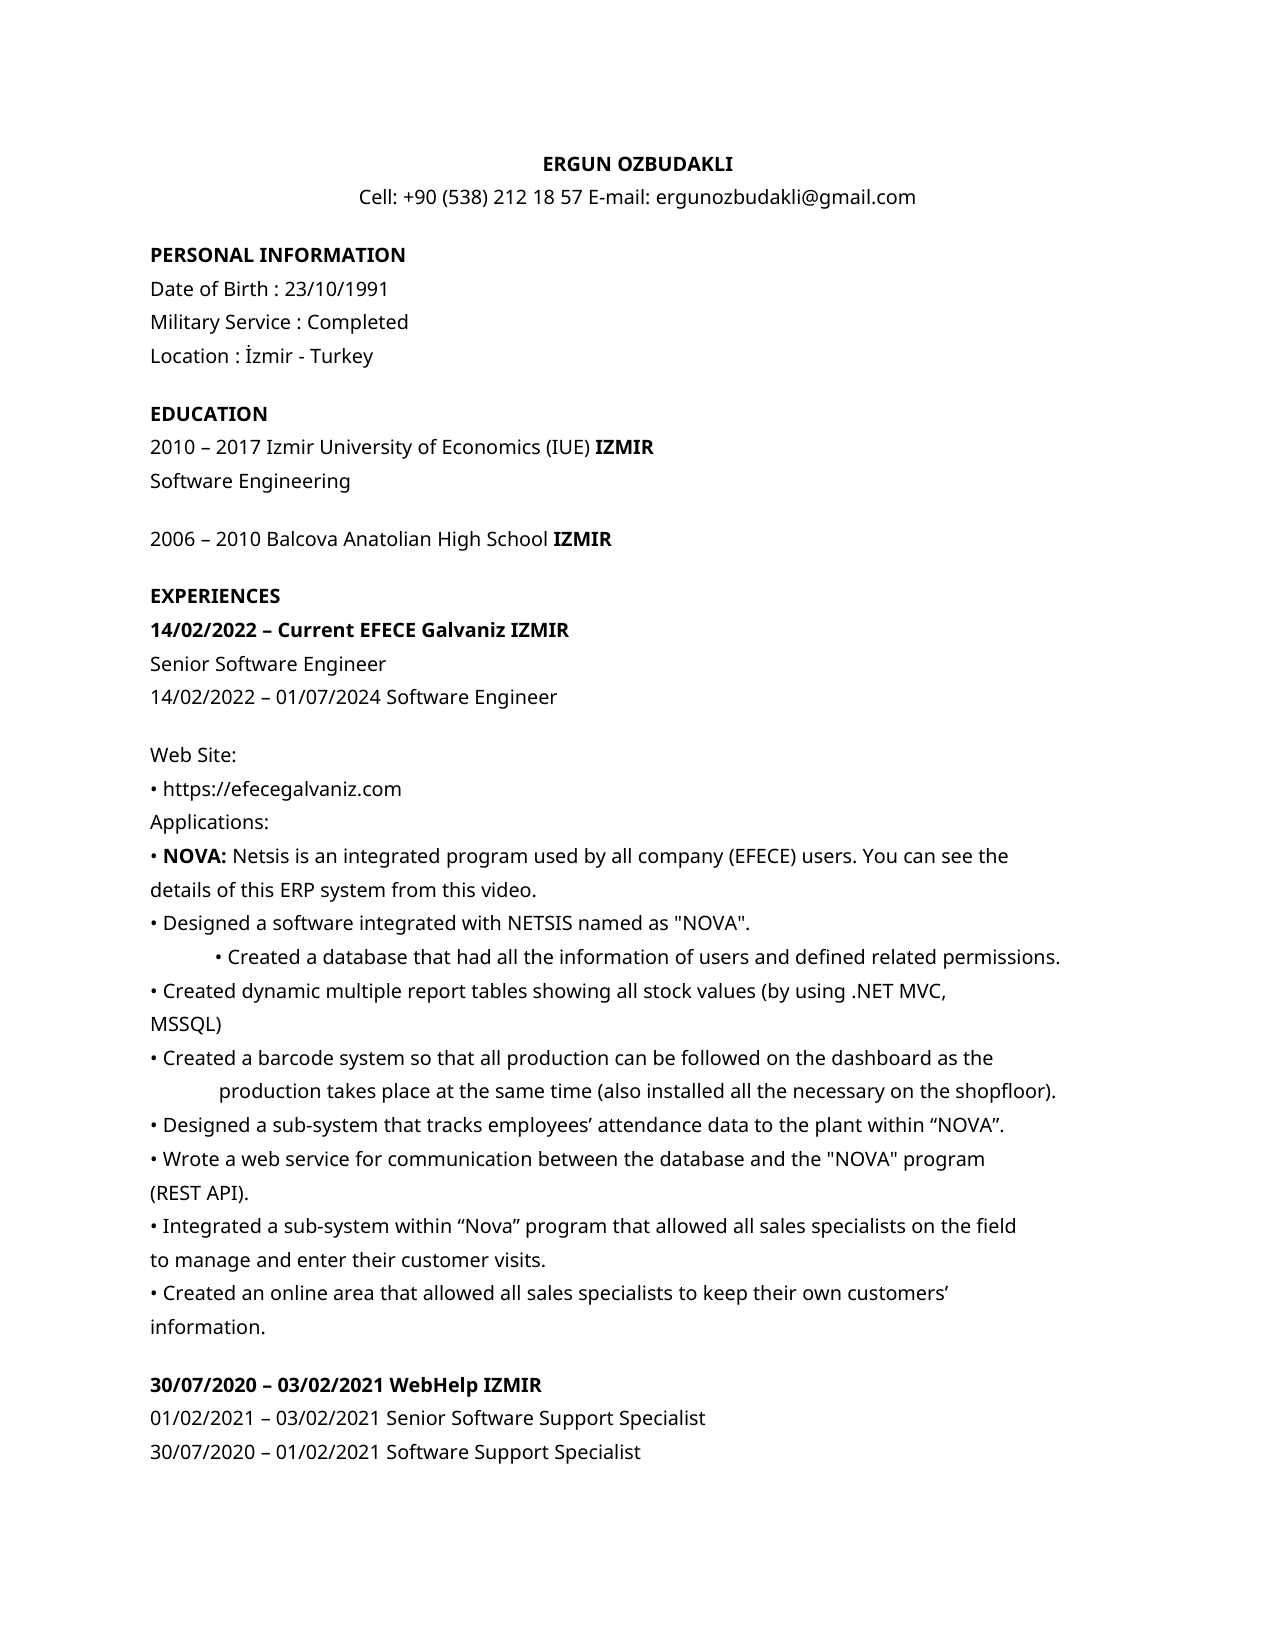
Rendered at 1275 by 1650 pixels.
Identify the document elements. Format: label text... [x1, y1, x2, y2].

text Date of Birth : 23/10/1991 [150, 275, 1125, 302]
text • NOVA: Netsis is an integrated program used by all company (EFECE) users. You can see the [150, 842, 1125, 869]
text MSSQL) [150, 1011, 1125, 1037]
text Cell: +90 (538) 212 18 57 E-mail: ergunozbudakli@gmail.com [150, 184, 1125, 211]
text Software Engineering [150, 467, 1125, 494]
text • Designed a software integrated with NETSIS named as "NOVA". [150, 909, 1125, 937]
text • Created a database that had all the information of users and defined related permissions. [150, 943, 1125, 970]
text Web Site: [150, 741, 1125, 768]
text Location : İzmir - Turkey [150, 342, 1125, 369]
text • Designed a sub-system that tracks employees’ attendance data to the plant within “NOVA”. [150, 1111, 1125, 1138]
text • Wrote a web service for communication between the database and the "NOVA" program [150, 1145, 1125, 1172]
text • Created an online area that allowed all sales specialists to keep their own customers’ [150, 1280, 1125, 1307]
text PERSONAL INFORMATION [150, 241, 1125, 268]
text Applications: [150, 809, 1125, 836]
text EDUCATION [150, 400, 1125, 427]
text 2006 – 2010 Balcova Anatolian High School IZMIR [150, 525, 1125, 552]
text 14/02/2022 – 01/07/2024 Software Engineer [150, 684, 1125, 711]
text ERGUN OZBUDAKLI [150, 150, 1125, 177]
text details of this ERP system from this video. [150, 876, 1125, 903]
text 2010 – 2017 Izmir University of Economics (IUE) IZMIR [150, 434, 1125, 461]
text Senior Software Engineer [150, 650, 1125, 677]
text 30/07/2020 – 01/02/2021 Software Support Specialist [150, 1438, 1125, 1465]
text • https://efecegalvaniz.com [150, 775, 1125, 802]
text 14/02/2022 – Current EFECE Galvaniz IZMIR [150, 616, 1125, 643]
text • Integrated a sub-system within “Nova” program that allowed all sales specialists on the field [150, 1212, 1125, 1239]
text EXPERIENCES [150, 583, 1125, 610]
text to manage and enter their customer visits. [150, 1246, 1125, 1273]
text information. [150, 1313, 1125, 1340]
text production takes place at the same time (also installed all the necessary on the shopfloor). [150, 1078, 1125, 1105]
text • Created dynamic multiple report tables showing all stock values (by using .NET MVC, [150, 977, 1125, 1004]
text 30/07/2020 – 03/02/2021 WebHelp IZMIR [150, 1371, 1125, 1398]
text 01/02/2021 – 03/02/2021 Senior Software Support Specialist [150, 1405, 1125, 1432]
text (REST API). [150, 1179, 1125, 1206]
text • Created a barcode system so that all production can be followed on the dashboard as the [150, 1044, 1125, 1071]
text Military Service : Completed [150, 309, 1125, 336]
